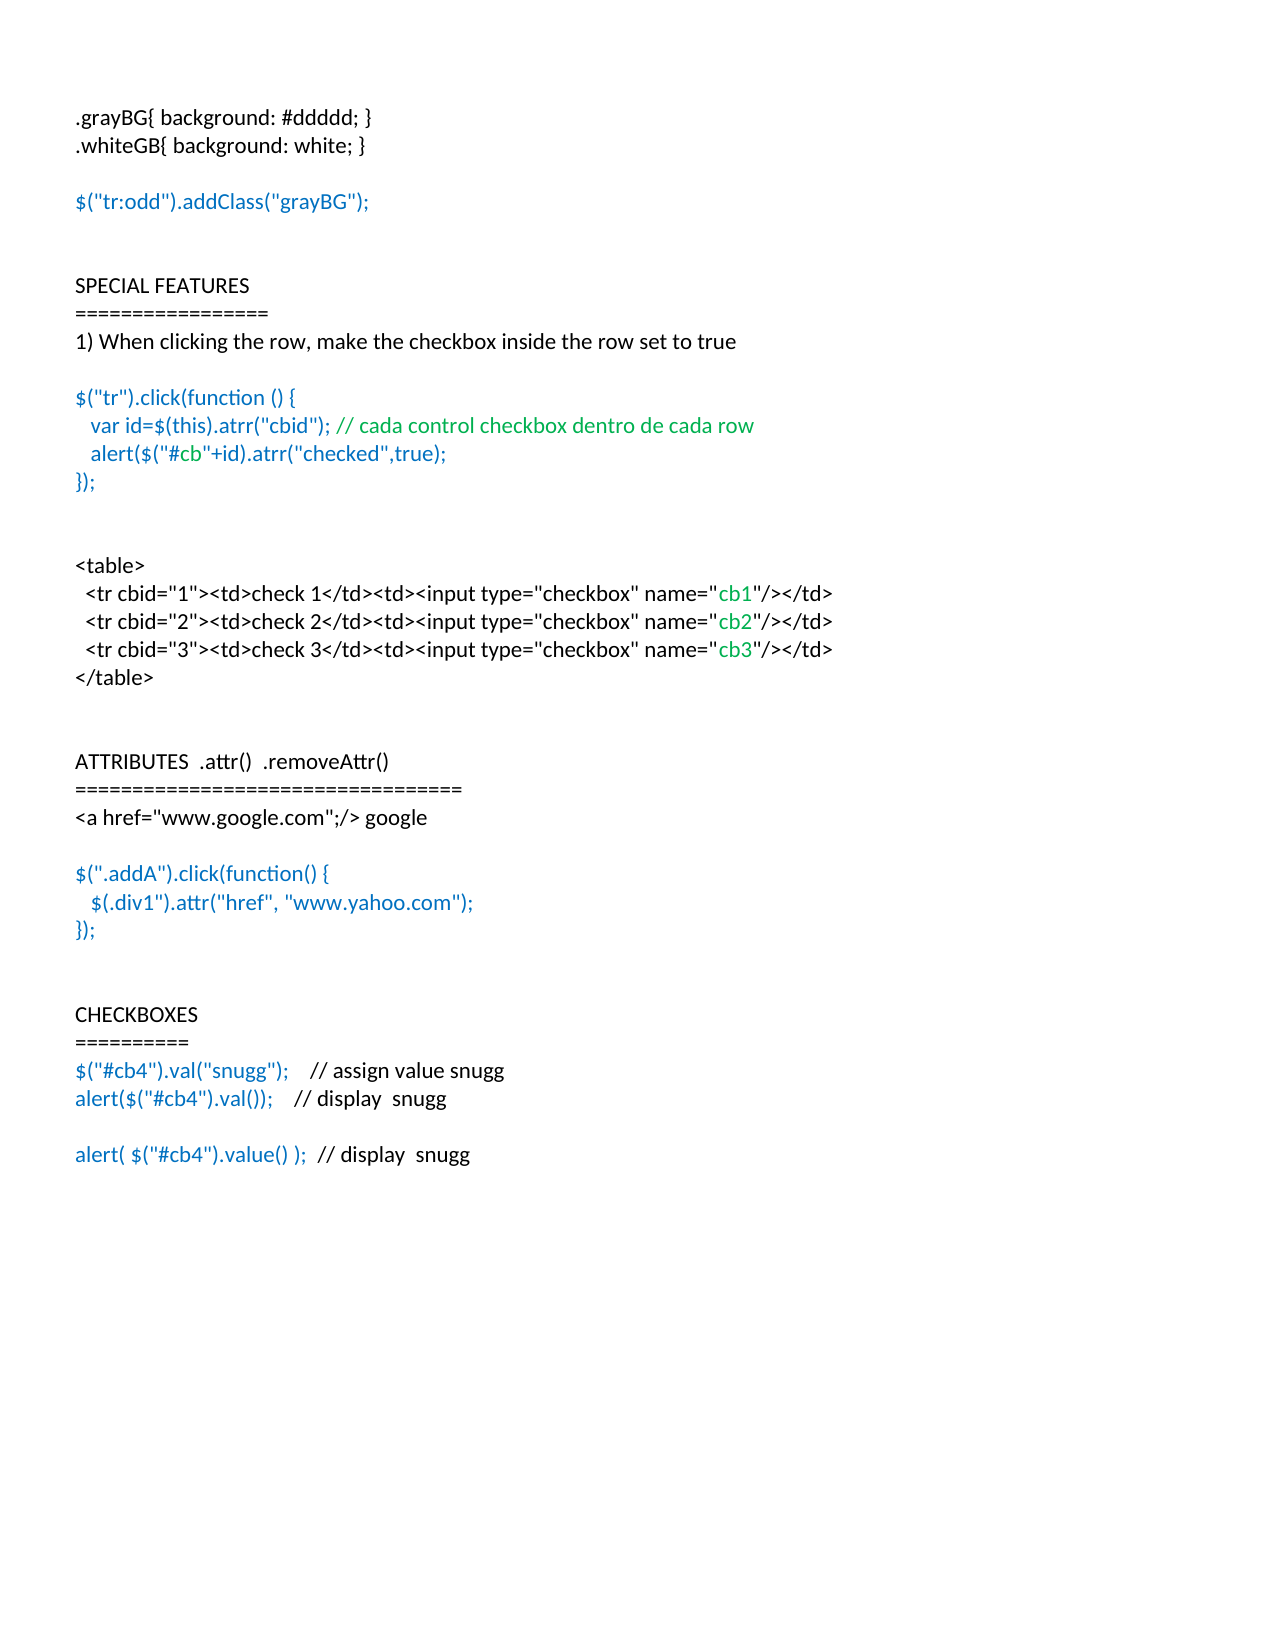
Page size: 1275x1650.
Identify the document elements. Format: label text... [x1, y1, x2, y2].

text alert($("#cb4").val()); // display snugg [75, 1084, 1200, 1112]
text <tr cbid="2"><td>check 2</td><td><input type="checkbox" name="cb2"/></td> [75, 607, 1200, 635]
text <tr cbid="3"><td>check 3</td><td><input type="checkbox" name="cb3"/></td> [75, 635, 1200, 663]
text ATTRIBUTES .attr() .removeAttr() [75, 747, 1200, 776]
text }); [75, 916, 1200, 944]
text alert($("#cb"+id).atrr("checked",true); [75, 439, 1200, 467]
text $(".addA").click(function() { [75, 859, 1200, 888]
text $("tr").click(function () { [75, 383, 1200, 411]
text ================= [75, 299, 1200, 327]
text ================================== [75, 776, 1200, 803]
text <tr cbid="1"><td>check 1</td><td><input type="checkbox" name="cb1"/></td> [75, 579, 1200, 607]
text alert( $("#cb4").value() ); // display snugg [75, 1140, 1200, 1168]
text var id=$(this).atrr("cbid"); // cada control checkbox dentro de cada row [75, 411, 1200, 439]
text $("tr:odd").addClass("grayBG"); [75, 187, 1200, 215]
text <table> [75, 551, 1200, 579]
text SPECIAL FEATURES [75, 271, 1200, 299]
text CHECKBOXES [75, 1000, 1200, 1028]
text .whiteGB{ background: white; } [75, 131, 1200, 159]
text .grayBG{ background: #ddddd; } [75, 103, 1200, 131]
text <a href="www.google.com";/> google [75, 803, 1200, 832]
text </table> [75, 663, 1200, 691]
text $("#cb4").val("snugg"); // assign value snugg [75, 1056, 1200, 1084]
text ========== [75, 1028, 1200, 1056]
text 1) When clicking the row, make the checkbox inside the row set to true [75, 327, 1200, 355]
text }); [75, 467, 1200, 495]
text $(.div1").attr("href", "www.yahoo.com"); [75, 888, 1200, 916]
